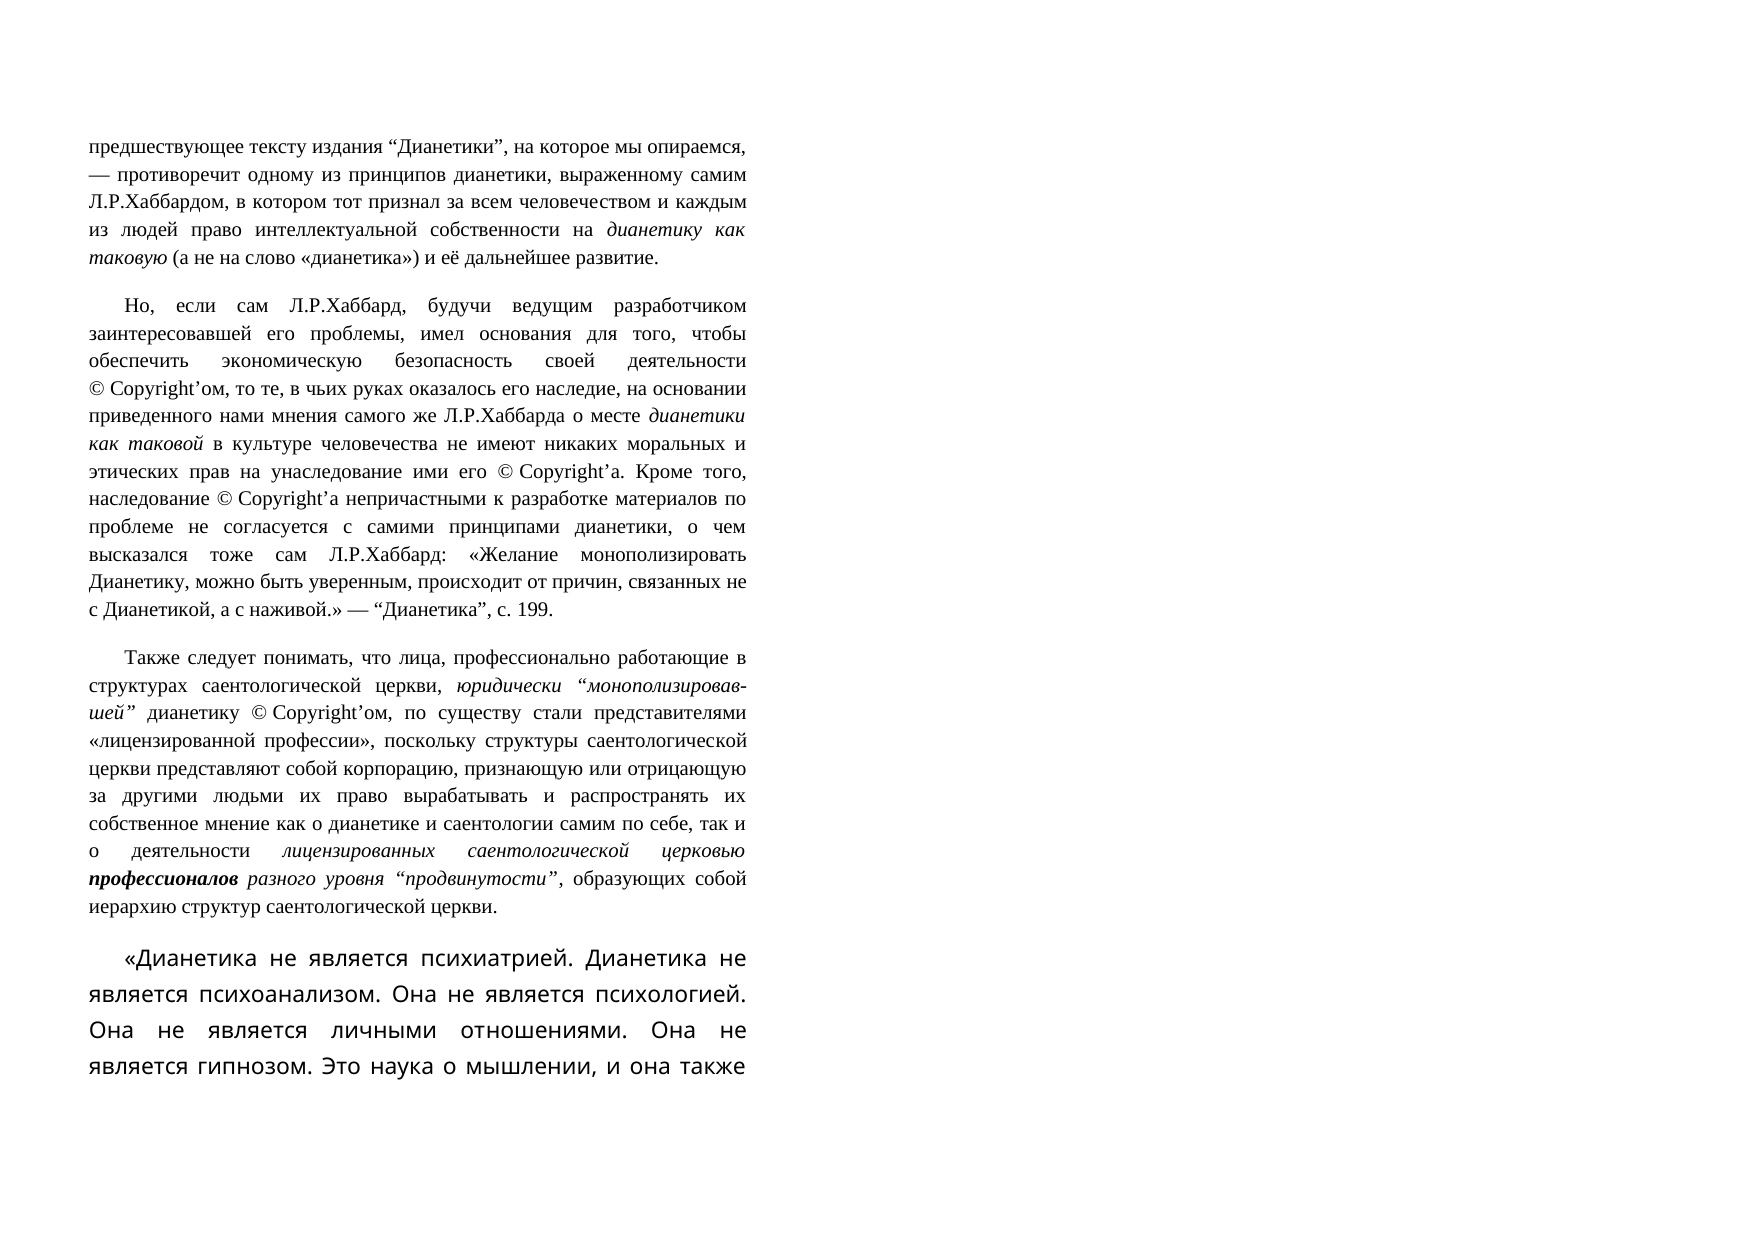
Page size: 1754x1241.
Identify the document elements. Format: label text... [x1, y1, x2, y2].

list Также следует понимать, что лица, профессионально работающие в структурах саентологической церкви, юридически “монополизировавшей” дианетику © Copyright’ом, по существу стали представителями «лицензированной профессии», поскольку структуры саентологической церкви представляют собой корпорацию, признающую или отрицающую за другими людьми их право вырабатывать и распространять их собственное мнение как о дианетике и саентологии самим по себе, так и о деятельности лицензированных саентологической церковью профессионалов разного уровня “продвинутости”, образующих собой иерархию структур саентологической церкви. [89, 645, 747, 918]
list Но, если сам Л.Р.Хаббард, будучи ведущим разработчиком заинтересовавшей его проблемы, имел основания для того, чтобы обеспечить экономическую безопасность своей деятельности © Copyright’ом, то те, в чьих руках оказалось его наследие, на основании приведенного нами мнения самого же Л.Р.Хаббарда о месте дианетики как таковой в культуре человечества не имеют никаких моральных и этических прав на унаследование ими его © Copyright’а. Кроме того, наследование © Copyright’а непричастными к разработке материалов по проблеме не согласуется с самими принципами дианетики, о чем высказался тоже сам Л.Р.Хаббард: «Желание монополизировать Дианетику, можно быть уверенным, происходит от причин, связанных не с Дианетикой, а с наживой.» — “Дианетика”, с. 199. [89, 293, 747, 621]
